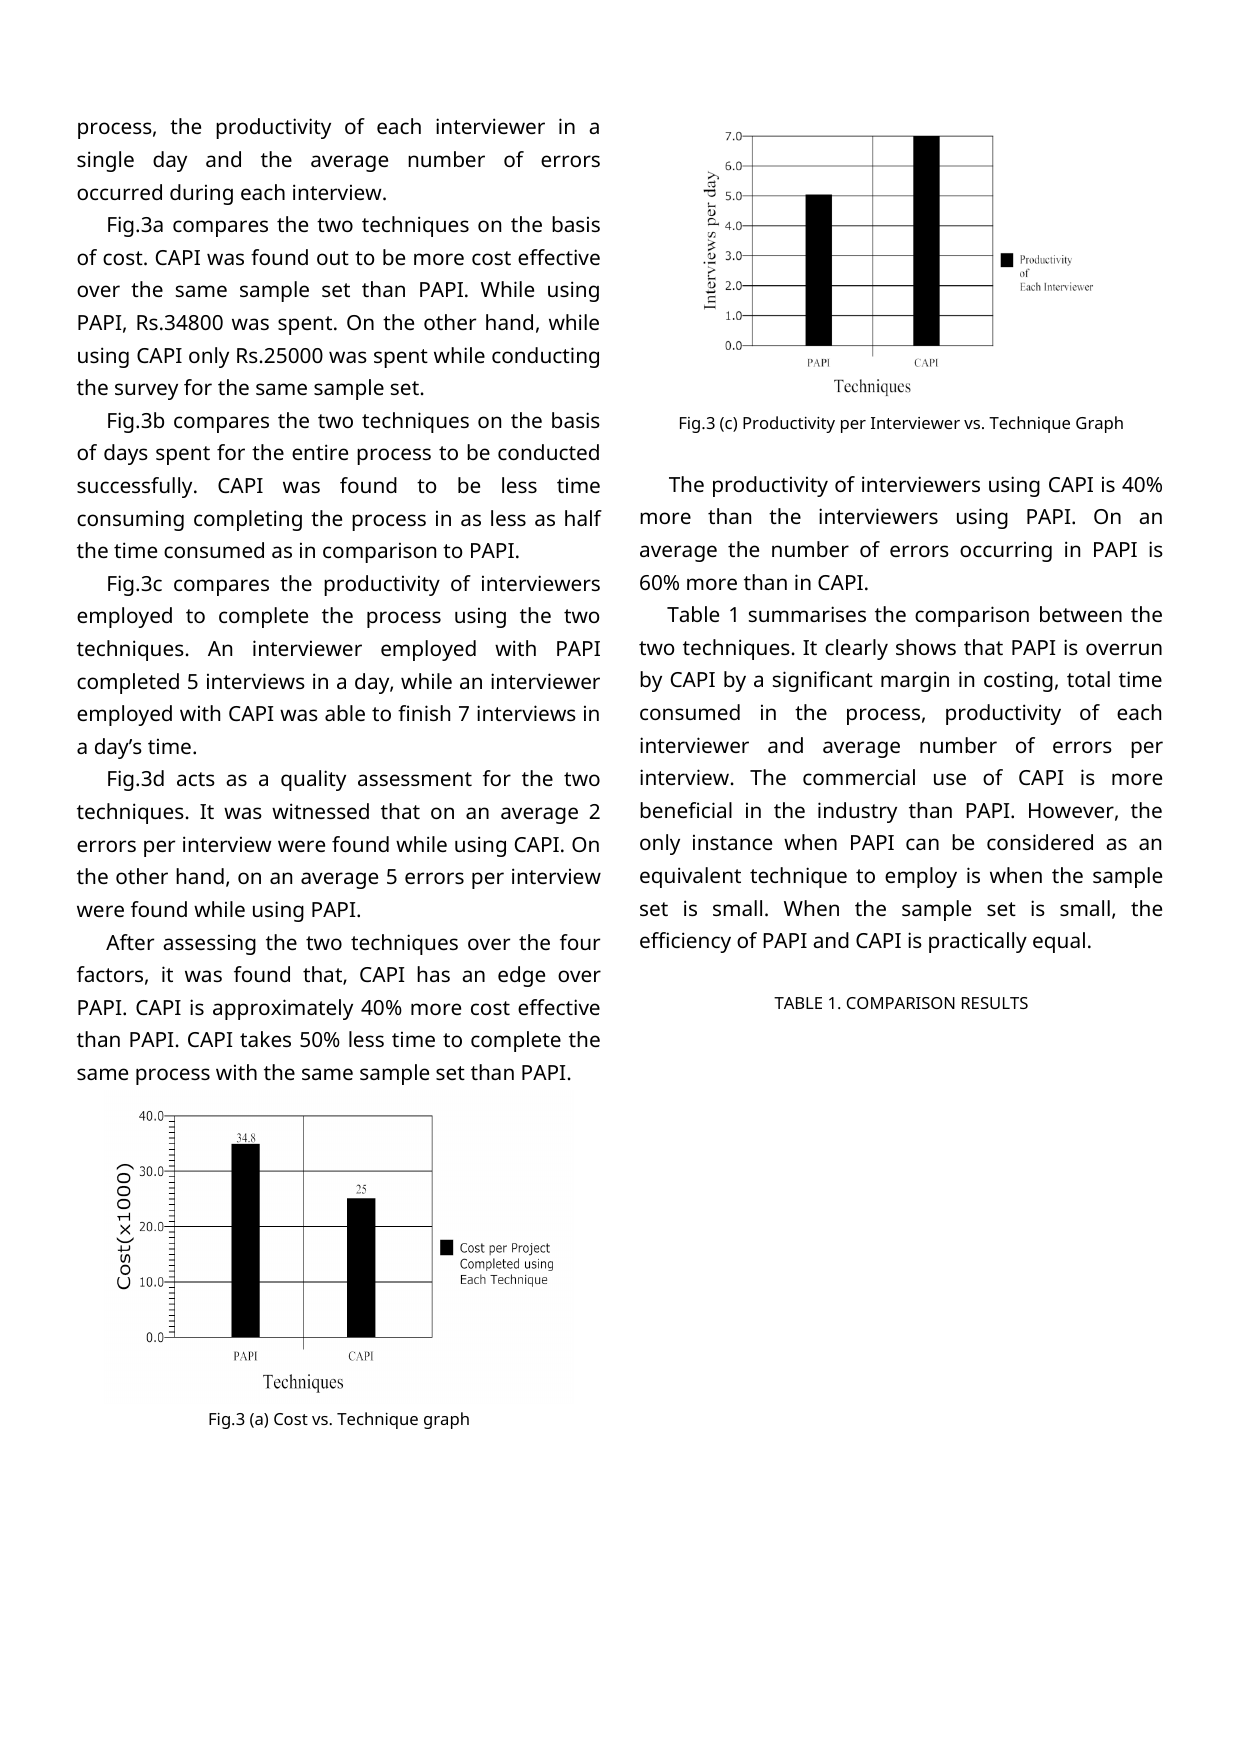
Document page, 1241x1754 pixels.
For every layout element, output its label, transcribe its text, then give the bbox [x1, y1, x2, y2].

list The productivity of interviewers using CAPI is 40% more than the interviewers using PAPI. On an average the number of errors occurring in PAPI is 60% more than in CAPI. [639, 470, 1164, 596]
list Fig.3 (a) Cost vs. Technique graph [76, 1407, 601, 1430]
picture [103, 1090, 574, 1404]
list Fig.3a compares the two techniques on the basis of cost. CAPI was found out to be more cost effective over the same sample set than PAPI. While using PAPI, Rs.34800 was spent. On the other hand, while using CAPI only Rs.25000 was spent while conducting the survey for the same sample set. [76, 210, 601, 402]
list Fig.3c compares the productivity of interviewers employed to complete the process using the two techniques. An interviewer employed with PAPI completed 5 interviews in a day, while an interviewer employed with CAPI was able to finish 7 interviews in a day’s time. [76, 569, 601, 760]
list Fig.3 (c) Productivity per Interviewer vs. Technique Graph [639, 411, 1164, 434]
list TABLE 1. COMPARISON RESULTS [639, 992, 1164, 1014]
list Fig.3b compares the two techniques on the basis of days spent for the entire process to be conducted successfully. CAPI was found to be less time consuming completing the process in as less as half the time consumed as in comparison to PAPI. [76, 406, 601, 565]
list Table 1 summarises the comparison between the two techniques. It clearly shows that PAPI is overrun by CAPI by a significant margin in costing, total time consumed in the process, productivity of each interviewer and average number of errors per interview. The commercial use of CAPI is more beneficial in the industry than PAPI. However, the only instance when PAPI can be considered as an equivalent technique to employ is when the sample set is small. When the sample set is small, the efficiency of PAPI and CAPI is practically equal. [639, 600, 1164, 955]
list After assessing the two techniques over the four factors, it was found that, CAPI has an edge over PAPI. CAPI is approximately 40% more cost effective than PAPI. CAPI takes 50% less time to complete the same process with the same sample set than PAPI. [76, 928, 601, 1086]
picture [691, 112, 1112, 407]
list Fig.3d acts as a quality assessment for the two techniques. It was witnessed that on an average 2 errors per interview were found while using CAPI. On the other hand, on an average 5 errors per interview were found while using PAPI. [76, 764, 601, 923]
